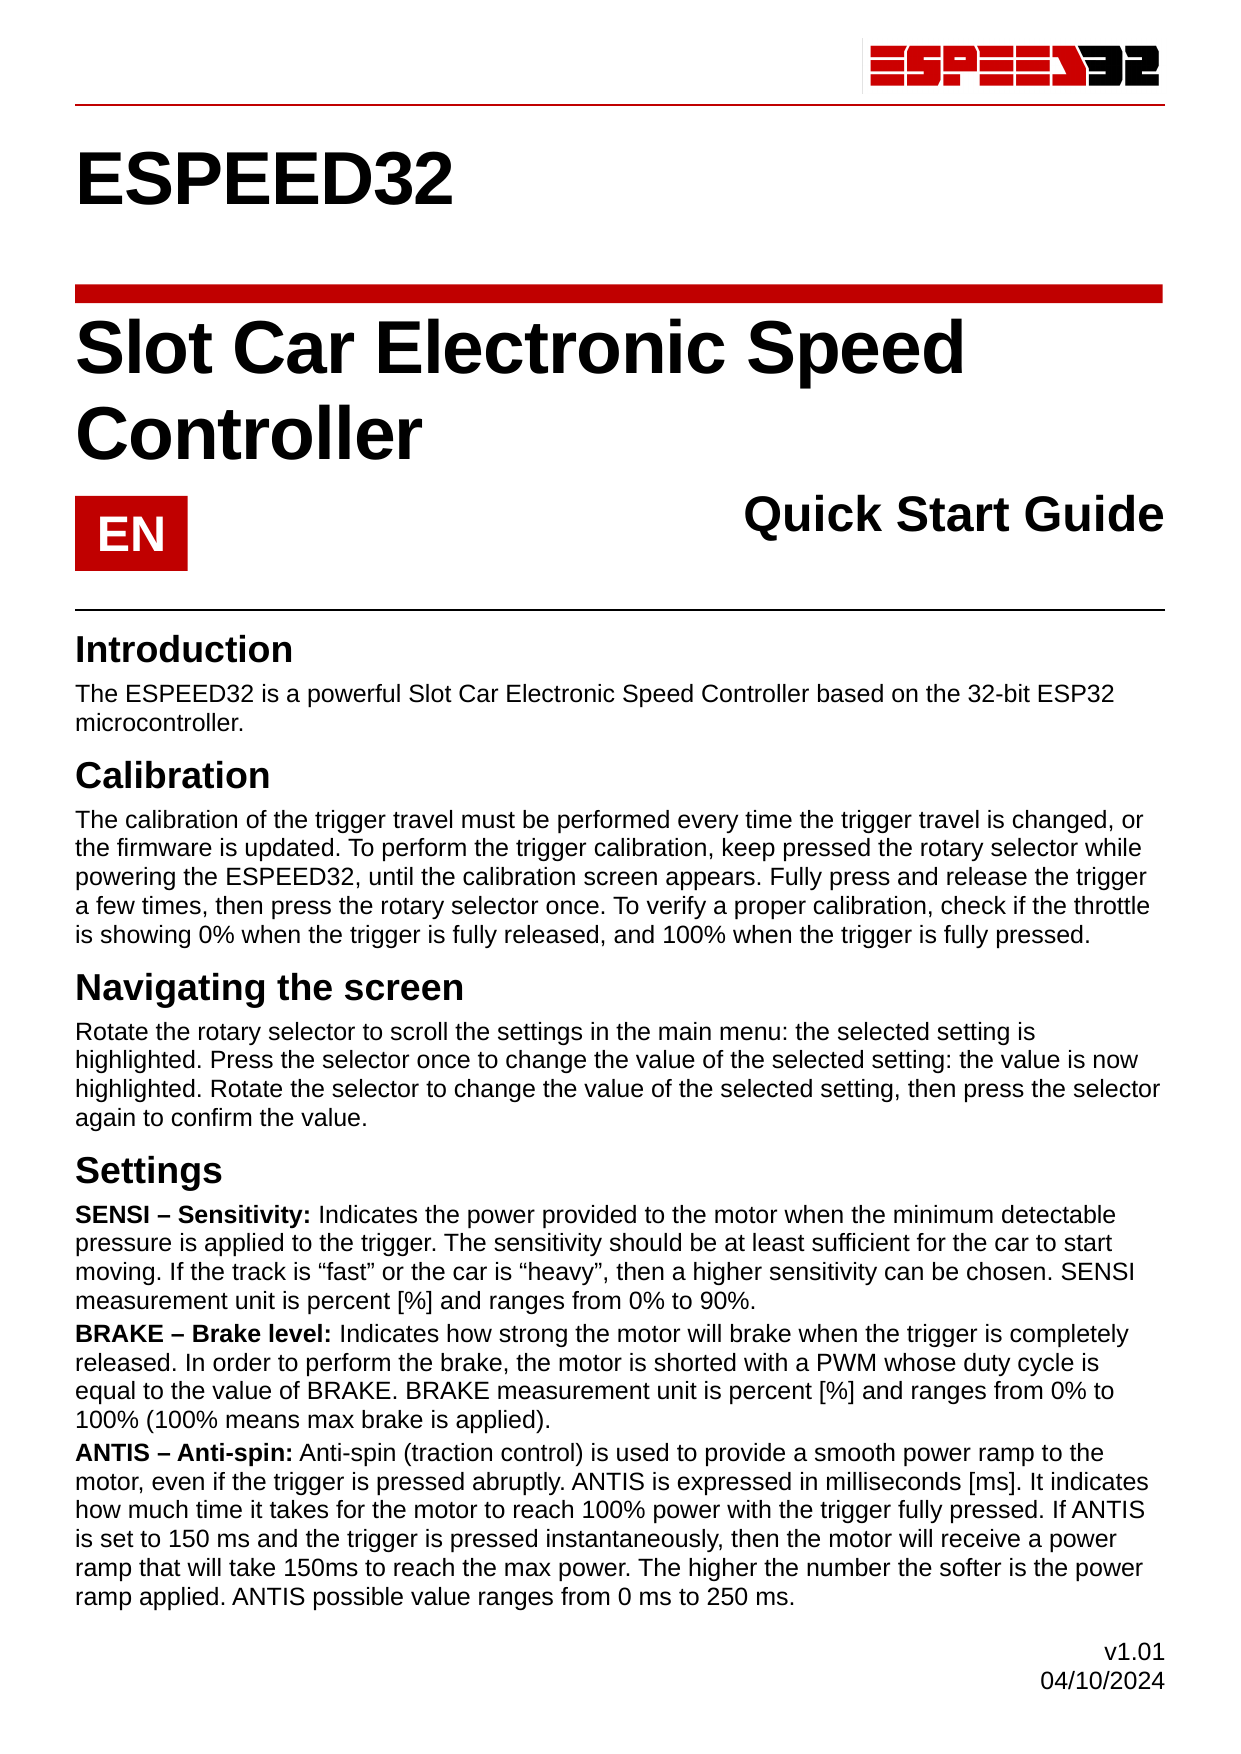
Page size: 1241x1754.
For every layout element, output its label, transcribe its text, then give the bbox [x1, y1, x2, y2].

subtitle Calibration [75, 753, 1165, 796]
picture [862, 38, 1167, 94]
text Rotate the rotary selector to scroll the settings in the main menu: the selected setting is highlighted. Press the selector once to change the value of the selected setting: the value is now highlighted. Rotate the selector to change the value of the selected setting, then press the selector again to confirm the value. [75, 1017, 1165, 1132]
text The ESPEED32 is a powerful Slot Car Electronic Speed Controller based on the 32-bit ESP32 microcontroller. [75, 679, 1165, 737]
text SENSI – Sensitivity: Indicates the power provided to the motor when the minimum detectable pressure is applied to the trigger. The sensitivity should be at least sufficient for the car to start moving. If the track is “fast” or the car is “heavy”, then a higher sensitivity can be chosen. SENSI measurement unit is percent [%] and ranges from 0% to 90%. [75, 1200, 1165, 1315]
subtitle Introduction [75, 628, 1165, 671]
text ANTIS – Anti-spin: Anti-spin (traction control) is used to provide a smooth power ramp to the motor, even if the trigger is pressed abruptly. ANTIS is expressed in milliseconds [ms]. It indicates how much time it takes for the motor to reach 100% power with the trigger fully pressed. If ANTIS is set to 150 ms and the trigger is pressed instantaneously, then the motor will receive a power ramp that will take 150ms to reach the max power. The higher the number the softer is the power ramp applied. ANTIS possible value ranges from 0 ms to 250 ms. [75, 1438, 1165, 1611]
text BRAKE – Brake level: Indicates how strong the motor will brake when the trigger is completely released. In order to perform the brake, the motor is shorted with a PWM whose duty cycle is equal to the value of BRAKE. BRAKE measurement unit is percent [%] and ranges from 0% to 100% (100% means max brake is applied). [75, 1319, 1165, 1434]
subtitle Settings [75, 1148, 1165, 1191]
subtitle Navigating the screen [75, 965, 1165, 1008]
text The calibration of the trigger travel must be performed every time the trigger travel is changed, or the firmware is updated. To perform the trigger calibration, keep pressed the rotary selector while powering the ESPEED32, until the calibration screen appears. Fully press and release the trigger a few times, then press the rotary selector once. To verify a proper calibration, check if the throttle is showing 0% when the trigger is fully released, and 100% when the trigger is fully pressed. [75, 805, 1165, 948]
